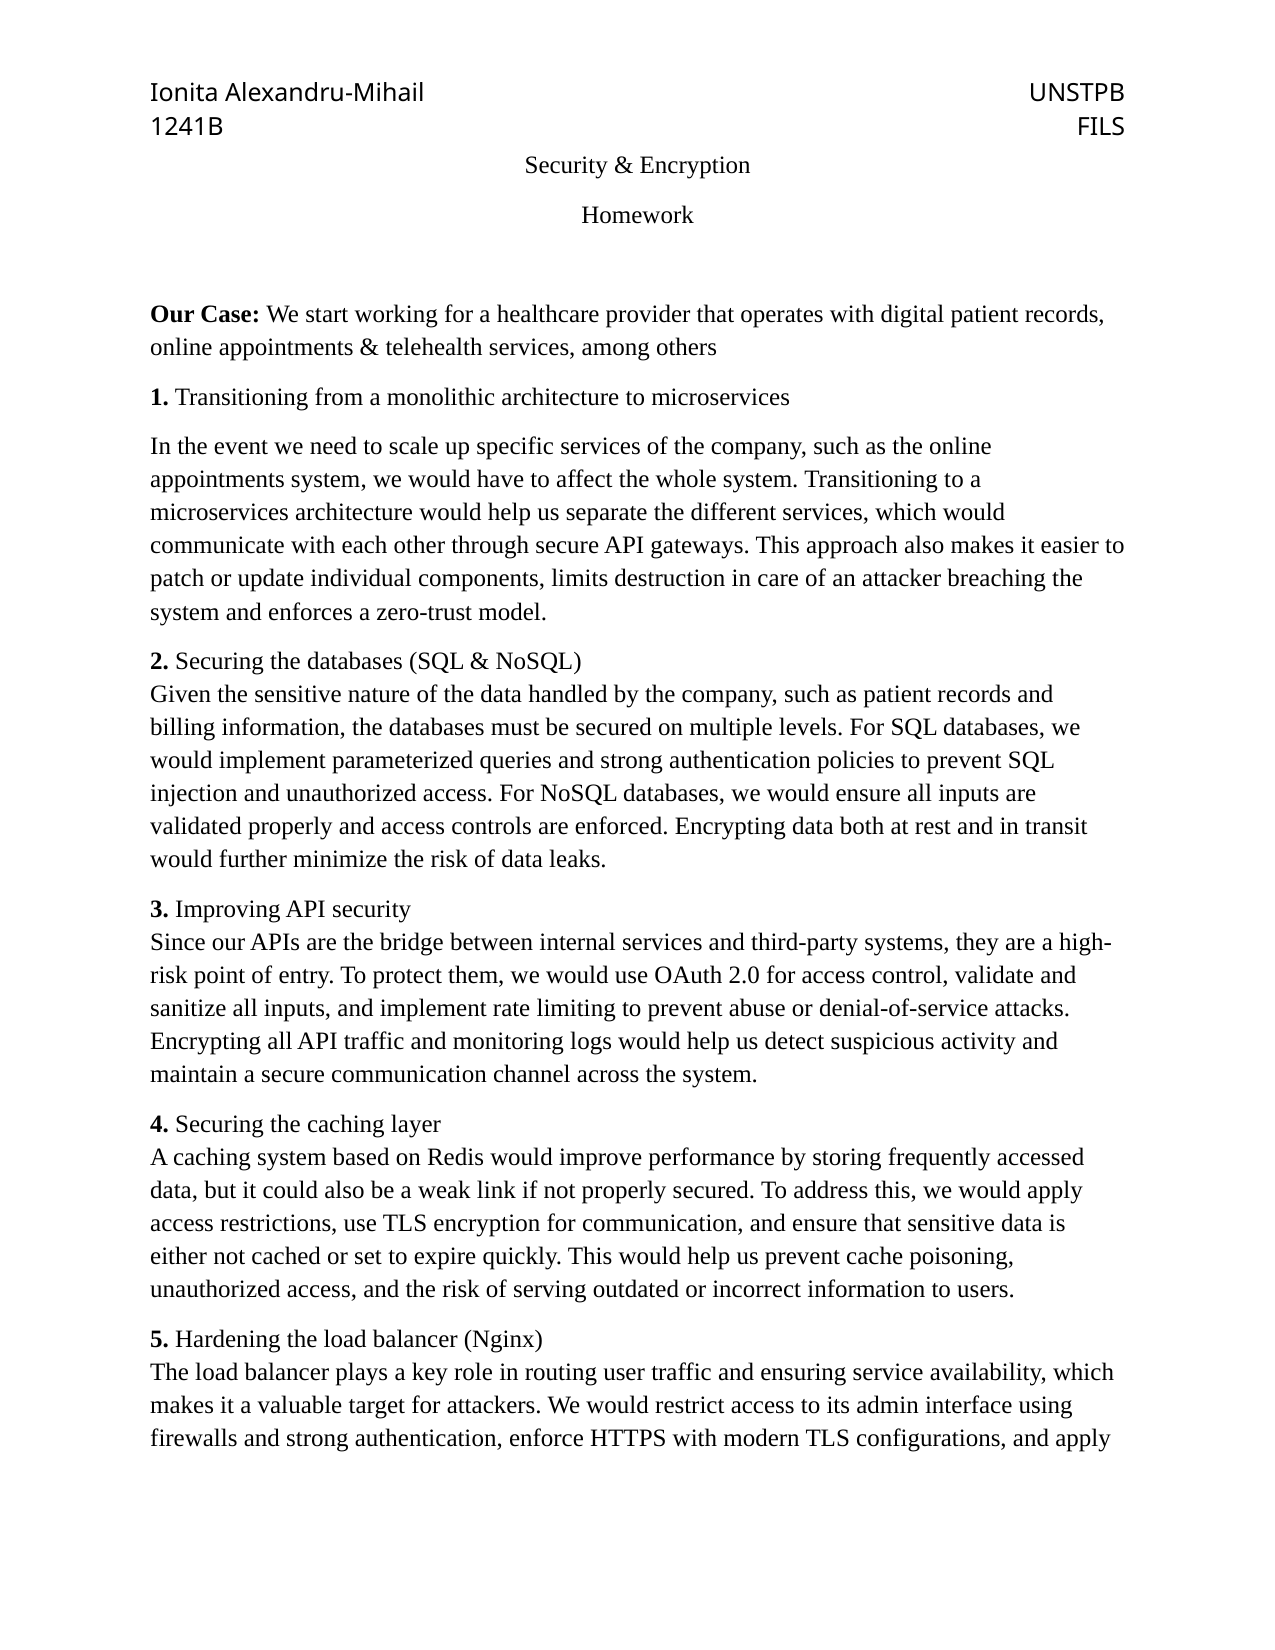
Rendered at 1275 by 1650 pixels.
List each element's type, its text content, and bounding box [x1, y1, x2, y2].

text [150, 1324, 1125, 1451]
text 1. Transitioning from a monolithic architecture to microservices [150, 382, 1125, 411]
text 2. Securing the databases (SQL & NoSQL) Given the sensitive nature of the data handled by the company, such as patient records and billing information, the databases must be secured on multiple levels. For SQL databases, we would implement parameterized queries and strong authentication policies to prevent SQL injection and unauthorized access. For NoSQL databases, we would ensure all inputs are validated properly and access controls are enforced. Encrypting data both at rest and in transit would further minimize the risk of data leaks. [150, 646, 1125, 873]
text 3. Improving API security Since our APIs are the bridge between internal services and third-party systems, they are a high-risk point of entry. To protect them, we would use OAuth 2.0 for access control, validate and sanitize all inputs, and implement rate limiting to prevent abuse or denial-of-service attacks. Encrypting all API traffic and monitoring logs would help us detect suspicious activity and maintain a secure communication channel across the system. [150, 894, 1125, 1088]
text In the event we need to scale up specific services of the company, such as the online appointments system, we would have to affect the whole system. Transitioning to a microservices architecture would help us separate the different services, which would communicate with each other through secure API gateways. This approach also makes it easier to patch or update individual components, limits destruction in care of an attacker breaching the system and enforces a zero-trust model. [150, 431, 1125, 625]
text Security & Encryption [150, 150, 1125, 179]
text Our Case: We start working for a healthcare provider that operates with digital patient records, online appointments & telehealth services, among others [150, 299, 1125, 361]
text Homework [150, 200, 1125, 228]
text 4. Securing the caching layer A caching system based on Redis would improve performance by storing frequently accessed data, but it could also be a weak link if not properly secured. To address this, we would apply access restrictions, use TLS encryption for communication, and ensure that sensitive data is either not cached or set to expire quickly. This would help us prevent cache poisoning, unauthorized access, and the risk of serving outdated or incorrect information to users. [150, 1109, 1125, 1303]
